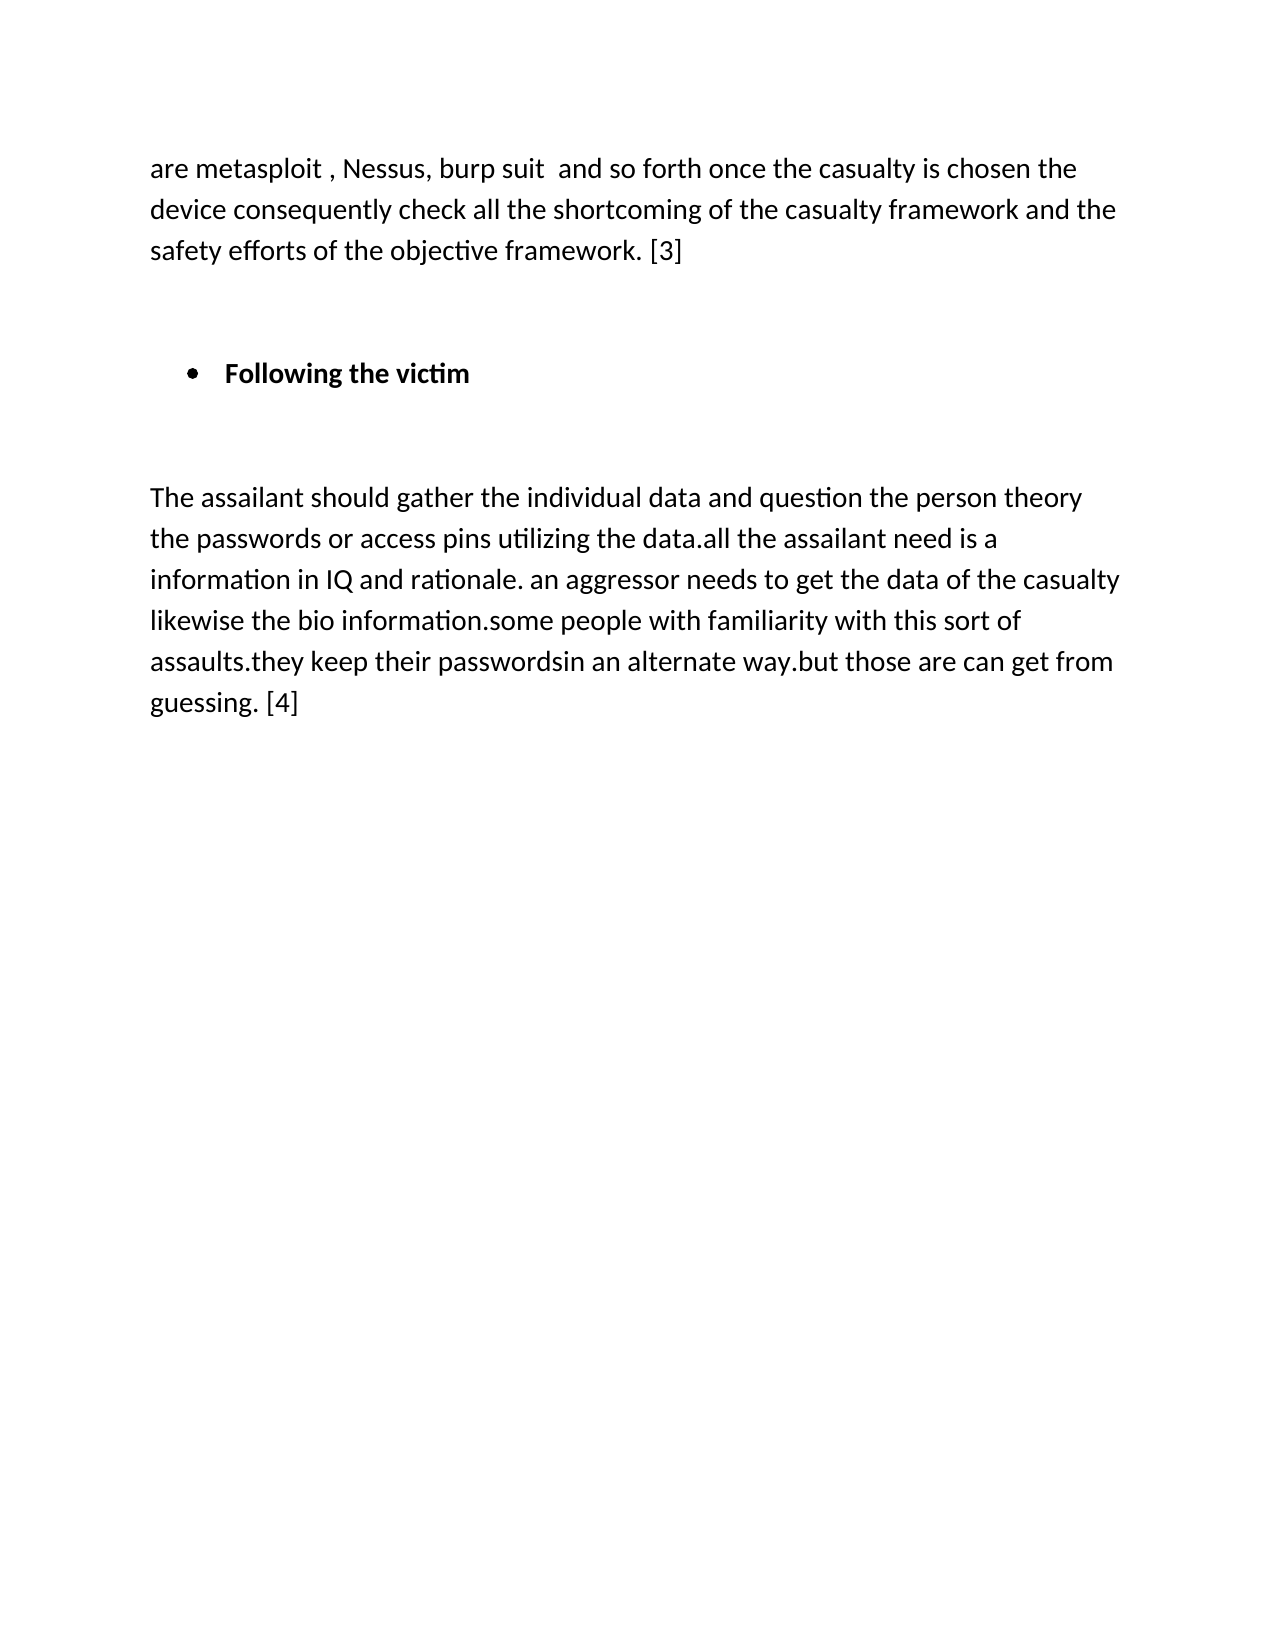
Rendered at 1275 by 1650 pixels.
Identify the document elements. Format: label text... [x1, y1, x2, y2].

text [150, 150, 1125, 267]
text The assailant should gather the individual data and question the person theory the passwords or access pins utilizing the data.all the assailant need is a information in IQ and rationale. an aggressor needs to get the data of the casualty likewise the bio information.some people with familiarity with this sort of assaults.they keep their passwordsin an alternate way.but those are can get from guessing. [150, 479, 1125, 719]
list Following the victim [187, 355, 1125, 391]
